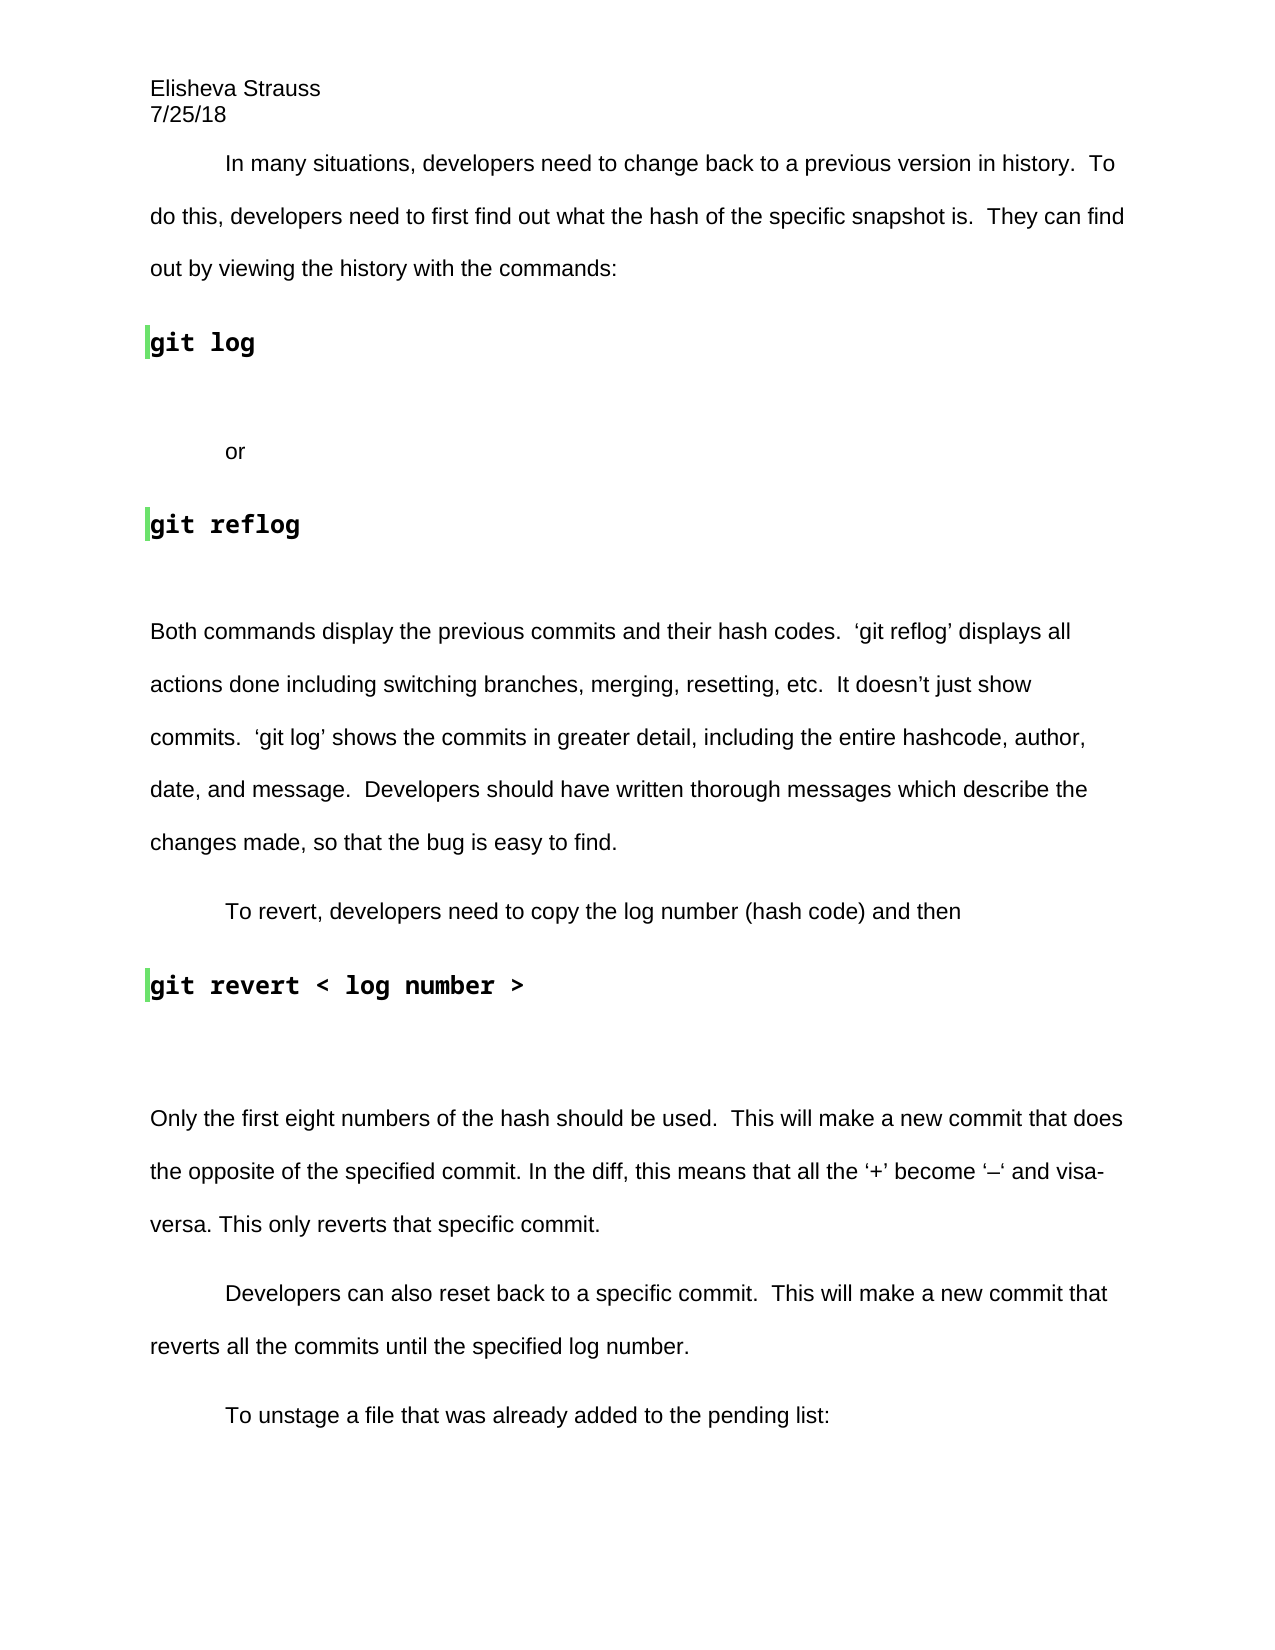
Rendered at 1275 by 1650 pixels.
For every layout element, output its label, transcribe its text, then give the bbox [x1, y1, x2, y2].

text Both commands display the previous commits and their hash codes. ‘git reflog’ displays all actions done including switching branches, merging, resetting, etc. It doesn’t just show commits. ‘git log’ shows the commits in greater detail, including the entire hashcode, author, date, and message. Developers should have written thorough messages which describe the changes made, so that the bug is easy to find. [150, 618, 1125, 855]
text In many situations, developers need to change back to a previous version in history. To do this, developers need to first find out what the hash of the specific snapshot is. They can find out by viewing the history with the commands: [150, 150, 1125, 282]
text git revert < log number > [150, 968, 1125, 1002]
text Developers can also reset back to a specific commit. This will make a new commit that reverts all the commits until the specified log number. [150, 1280, 1125, 1359]
text To unstage a file that was already added to the pending list: [150, 1402, 1125, 1428]
text git log [150, 325, 1125, 359]
text or [150, 438, 1125, 464]
text git reflog [150, 507, 1125, 541]
text Only the first eight numbers of the hash should be used. This will make a new commit that does the opposite of the specified commit. In the diff, this means that all the ‘+’ become ‘–‘ and visa-versa. This only reverts that specific commit. [150, 1105, 1125, 1237]
text To revert, developers need to copy the log number (hash code) and then [150, 898, 1125, 925]
